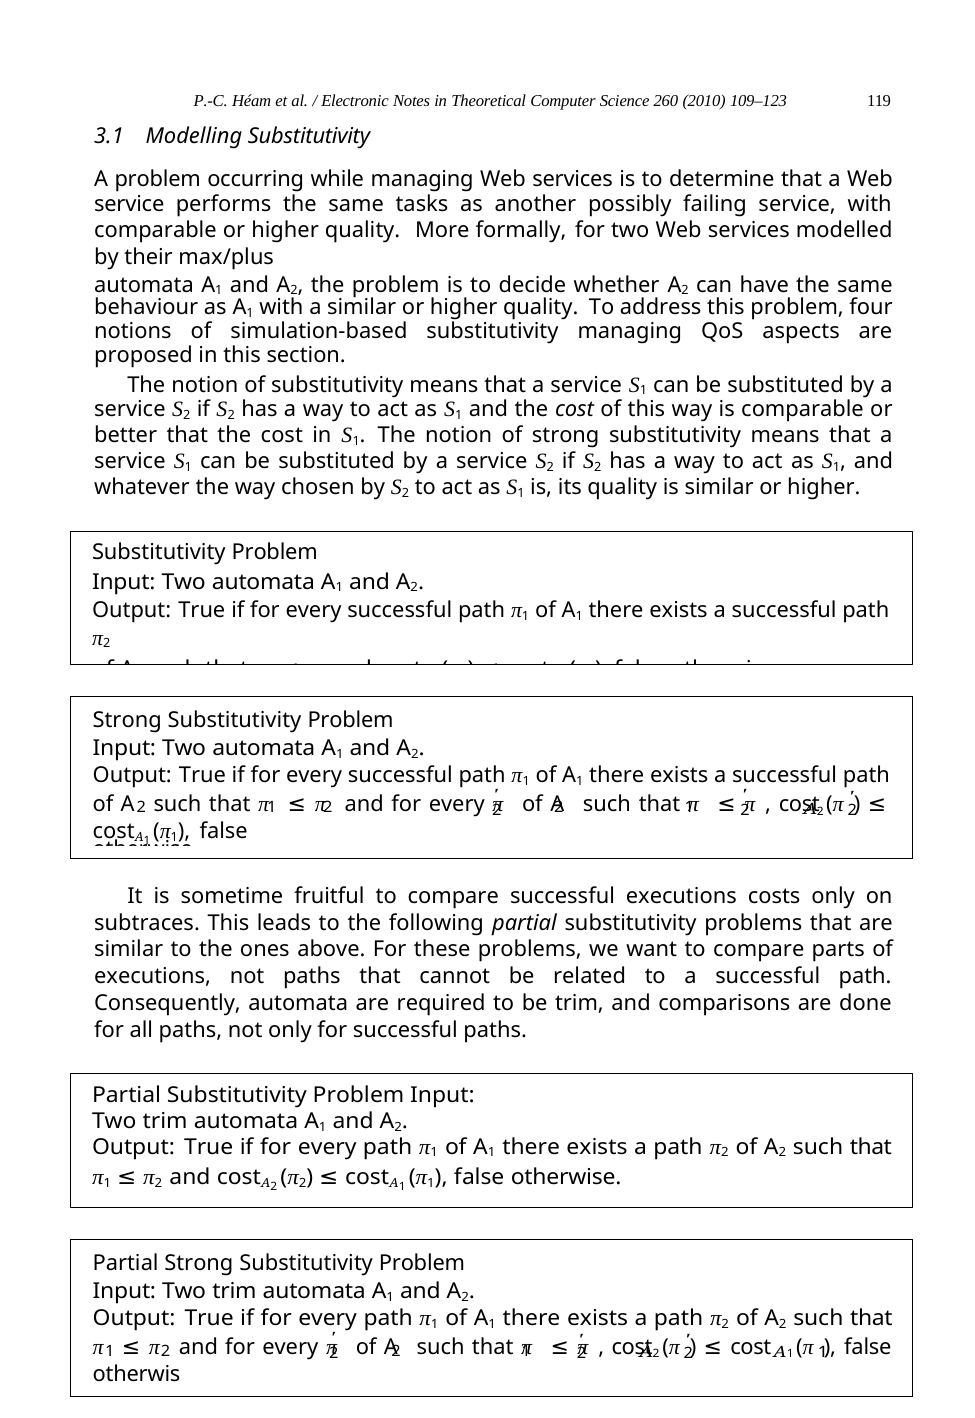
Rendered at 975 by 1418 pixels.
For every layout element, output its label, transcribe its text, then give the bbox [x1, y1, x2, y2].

text The notion of substitutivity means that a service S1 can be substituted by a service S2 if S2 has a way to act as S1 and the cost of this way is comparable or better that the cost in S1. The notion of strong substitutivity means that a service S1 can be substituted by a service S2 if S2 has a way to act as S1, and whatever the way chosen by S2 to act as S1 is, its quality is similar or higher. [94, 371, 893, 501]
list Modelling Substitutivity [94, 120, 925, 150]
text automata A1 and A2, the problem is to decide whether A2 can have the same behaviour as A1 with a similar or higher quality. To address this problem, four notions of simulation-based substitutivity managing QoS aspects are proposed in this section. [94, 273, 893, 368]
text It is sometime fruitful to compare successful executions costs only on subtraces. This leads to the following partial substitutivity problems that are similar to the ones above. For these problems, we want to compare parts of executions, not paths that cannot be related to a successful path. Consequently, automata are required to be trim, and comparisons are done for all paths, not only for successful paths. [94, 717, 893, 1044]
text A problem occurring while managing Web services is to determine that a Web service performs the same tasks as another possibly failing service, with comparable or higher quality. More formally, for two Web services modelled by their max/plus [94, 166, 893, 270]
